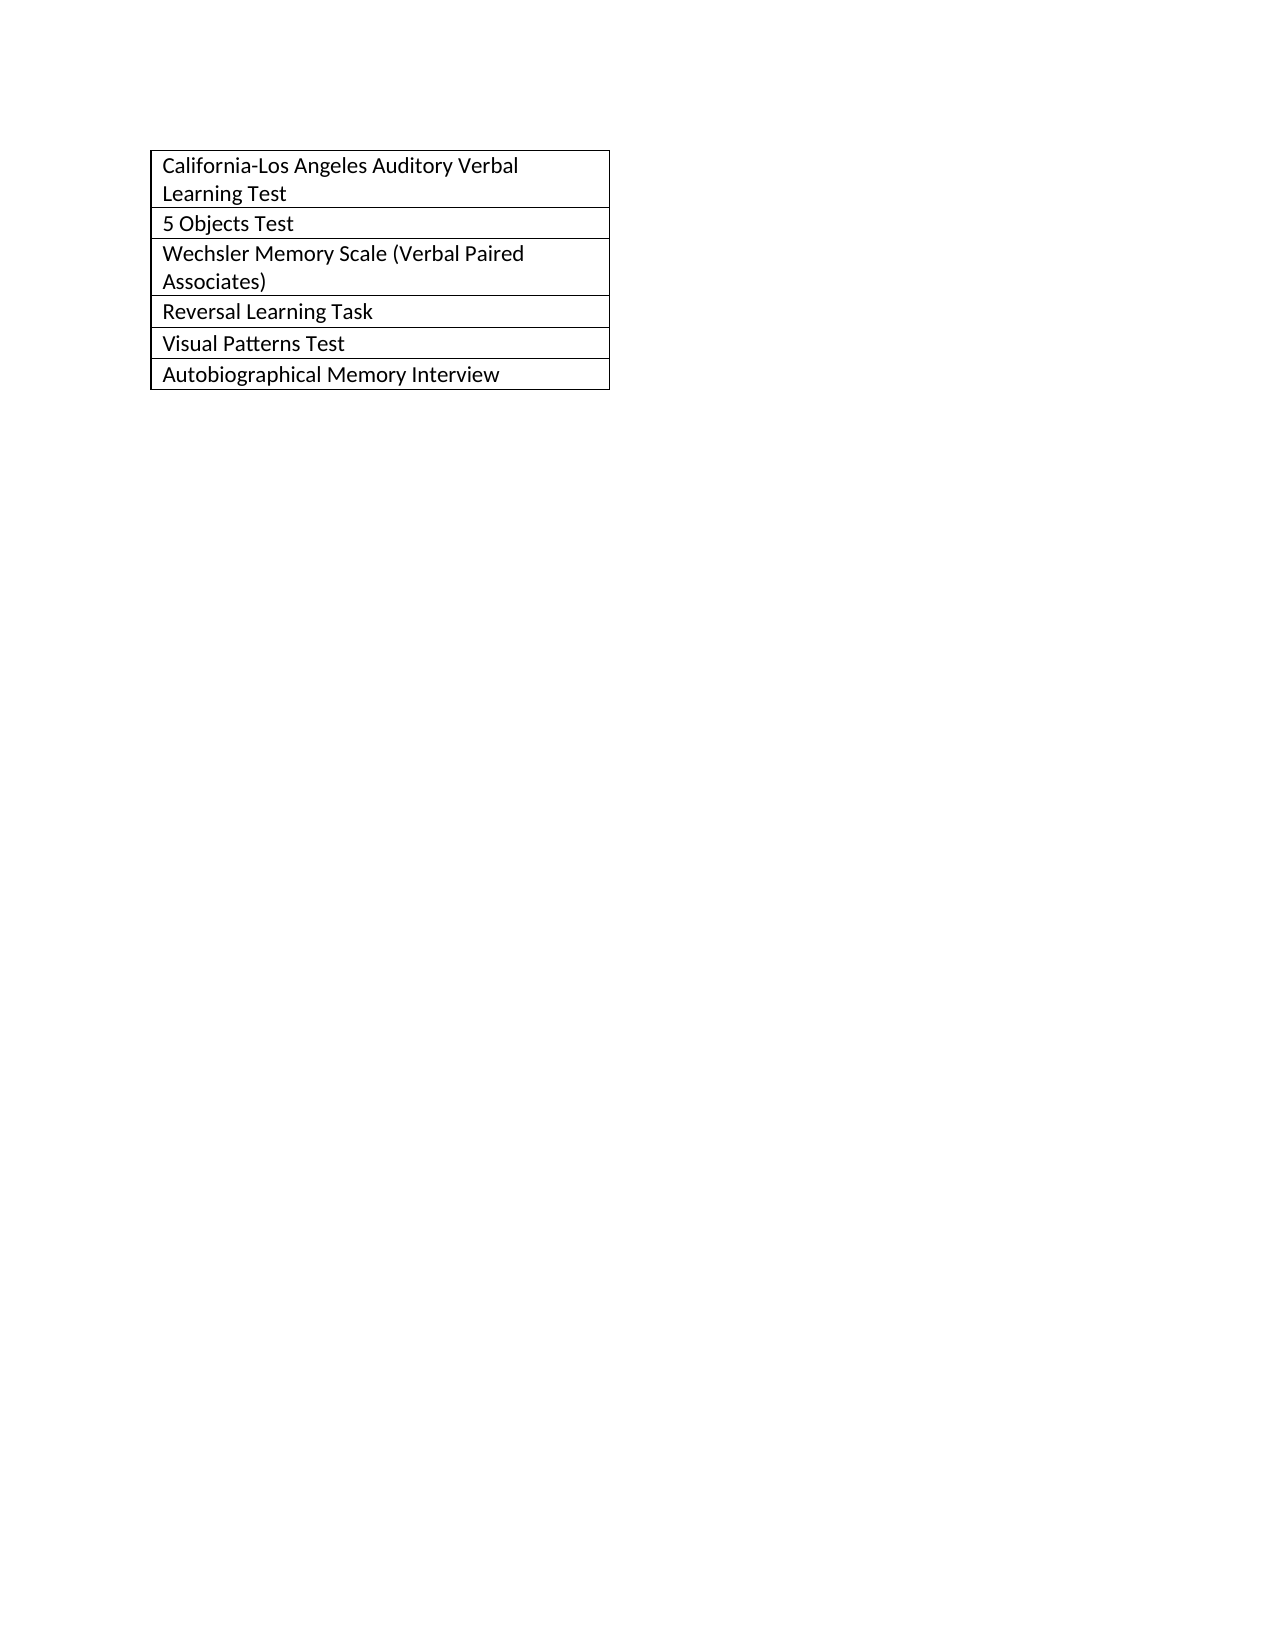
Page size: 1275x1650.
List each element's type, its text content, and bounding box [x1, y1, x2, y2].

table_cell Autobiographical Memory Interview [152, 359, 609, 389]
table_cell Visual Patterns Test [152, 328, 609, 358]
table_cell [152, 151, 609, 207]
table_cell 5 Objects Test [152, 208, 609, 238]
table_cell Reversal Learning Task [152, 296, 609, 327]
table_cell Wechsler Memory Scale (Verbal Paired Associates) [152, 239, 609, 295]
